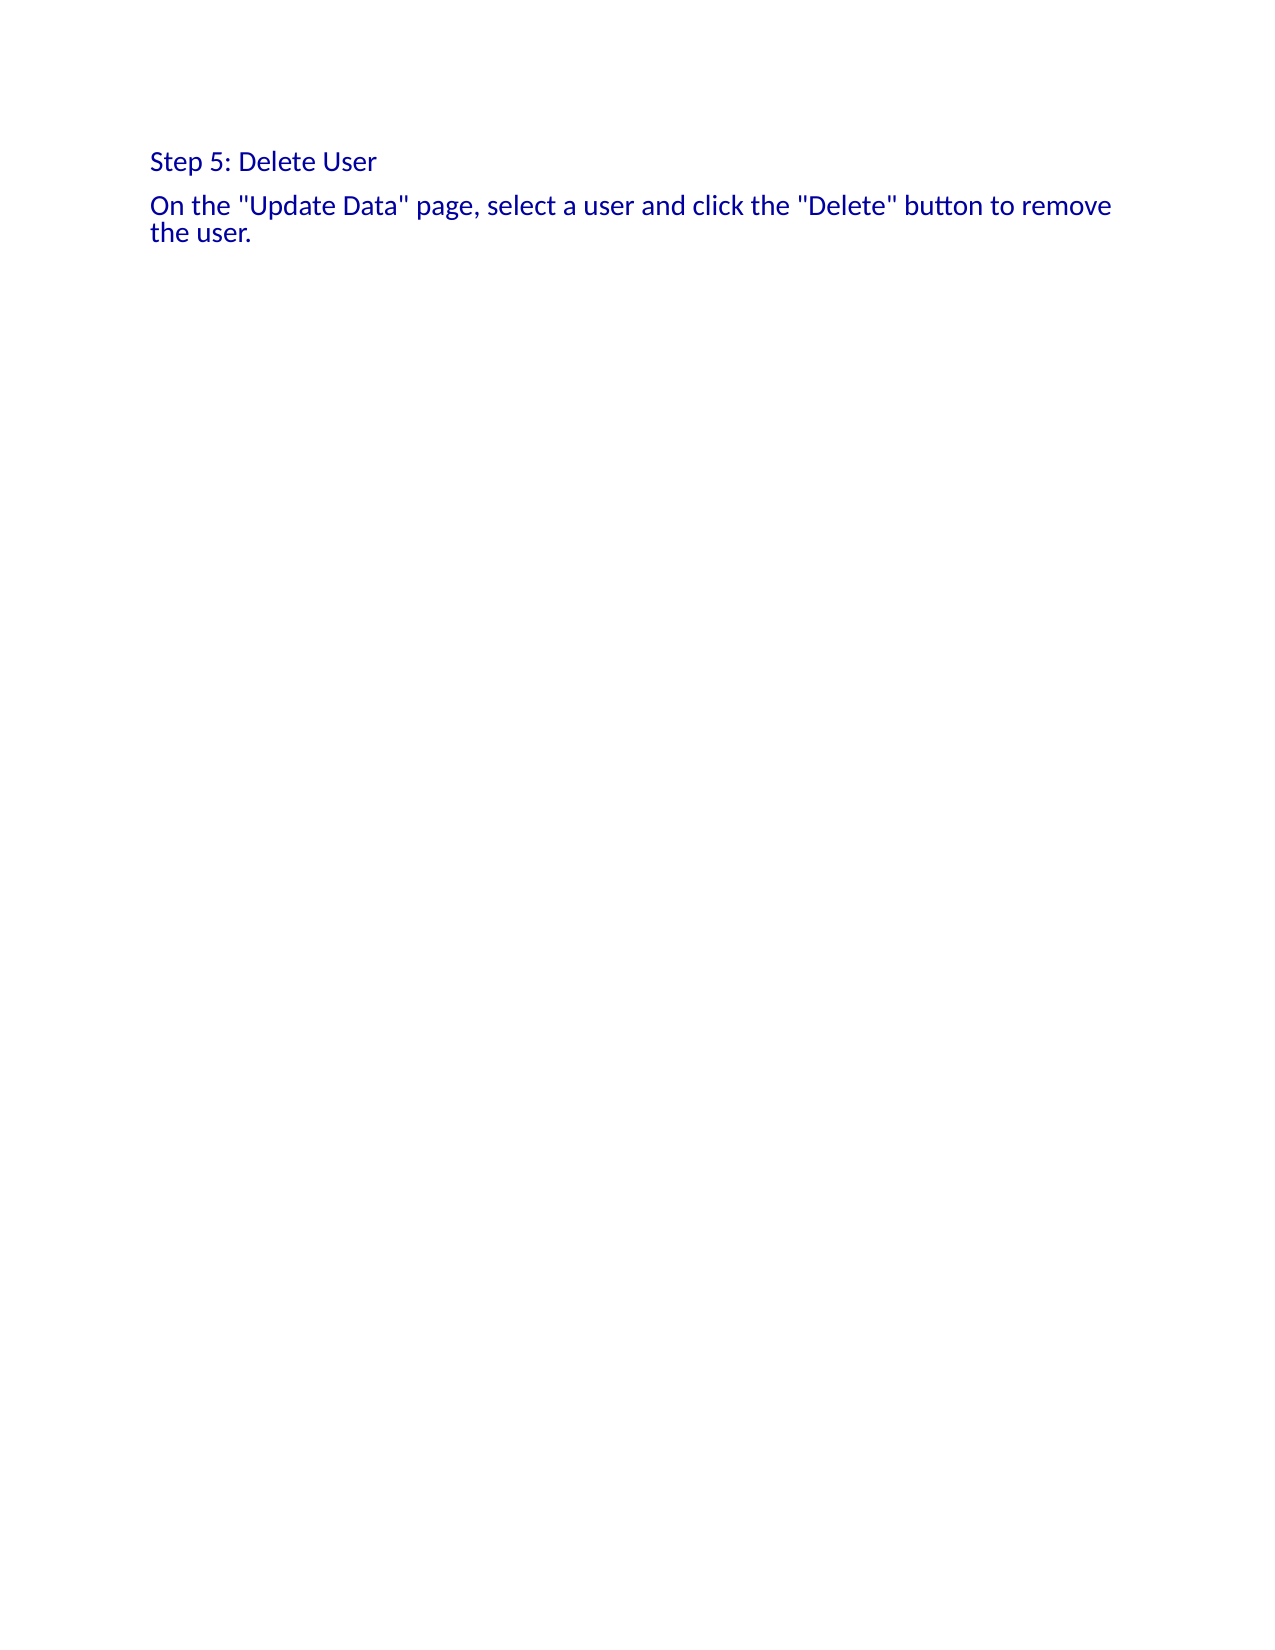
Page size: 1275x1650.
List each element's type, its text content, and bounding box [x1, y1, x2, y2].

text On the "Update Data" page, select a user and click the "Delete" button to remove the user. [150, 194, 1125, 248]
text Step 5: Delete User [150, 150, 1125, 177]
